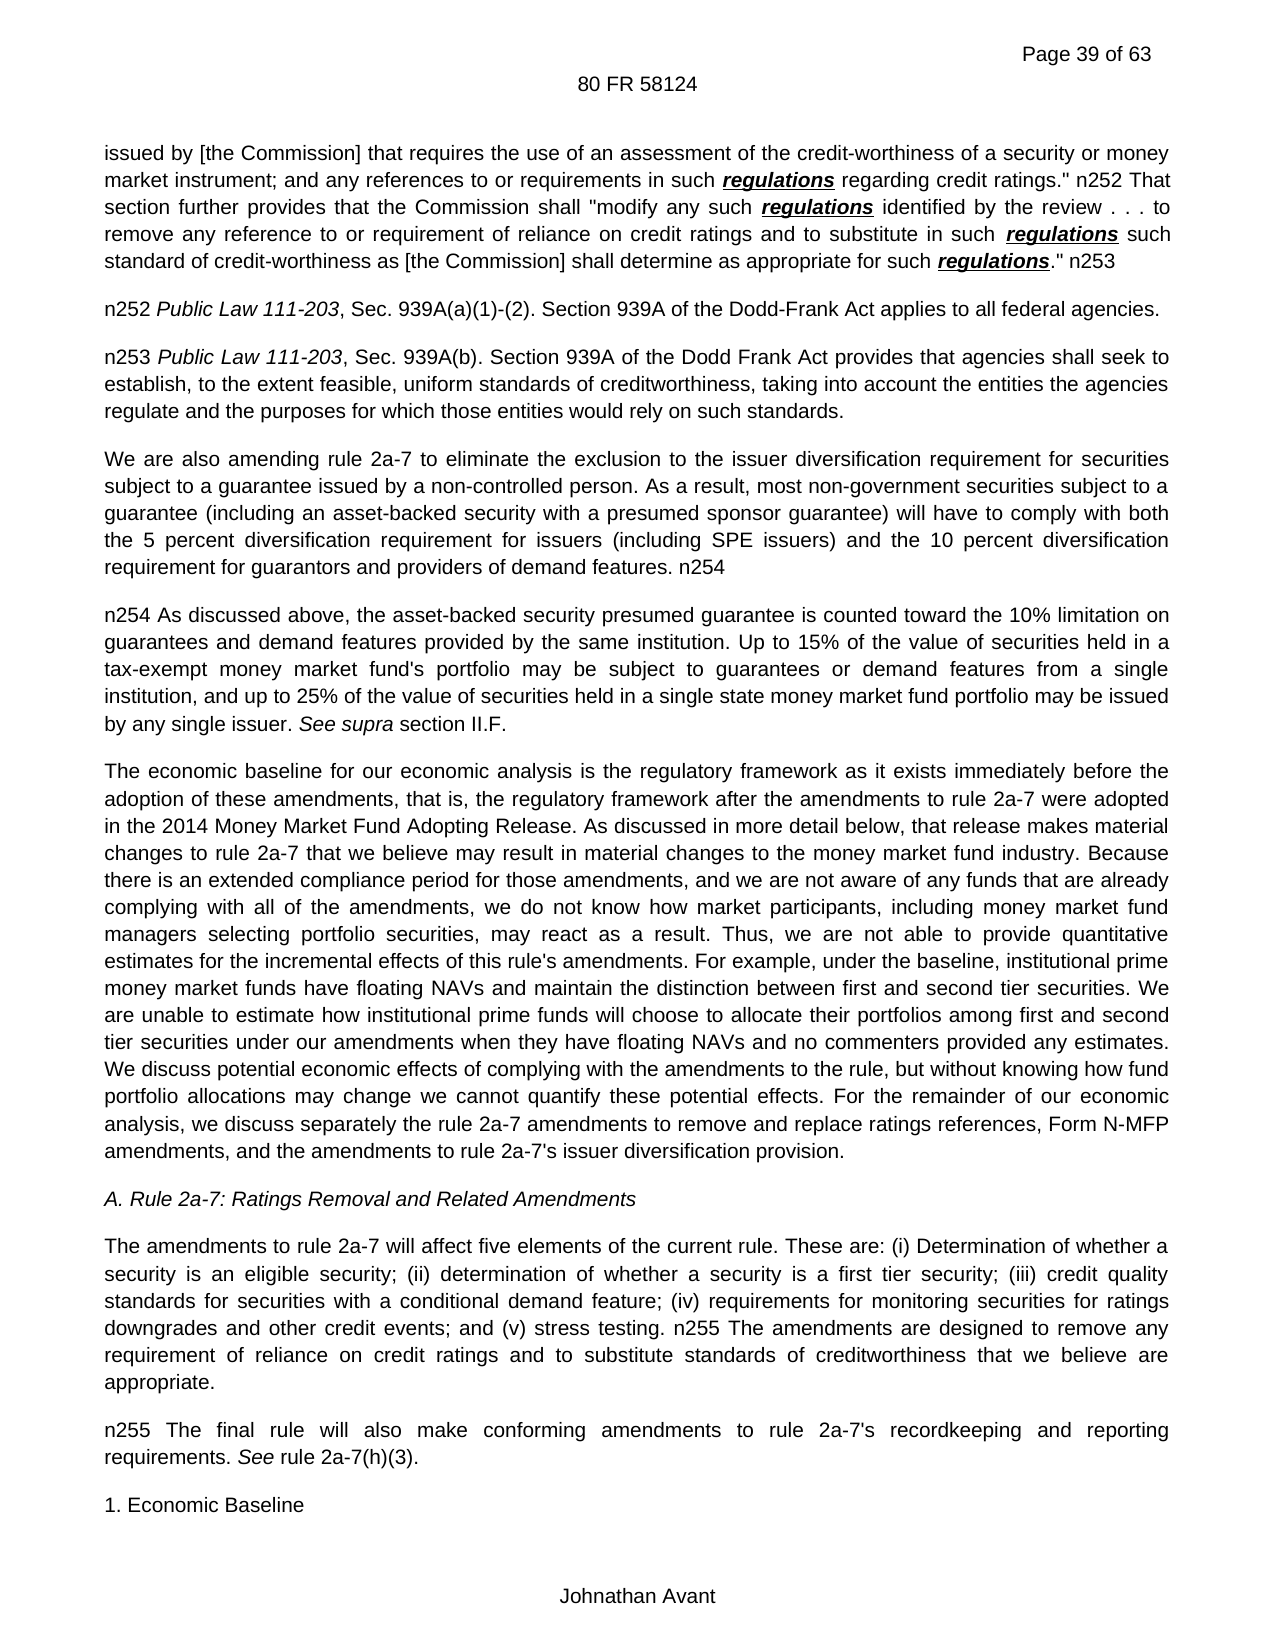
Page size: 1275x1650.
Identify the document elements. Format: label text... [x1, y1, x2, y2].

text A. Rule 2a-7: Ratings Removal and Related Amendments [104, 1183, 1171, 1210]
text n252 Public Law 111-203, Sec. 939A(a)(1)-(2). Section 939A of the Dodd-Frank Act applies to all federal agencies. [104, 294, 1171, 321]
text n253 Public Law 111-203, Sec. 939A(b). Section 939A of the Dodd Frank Act provides that agencies shall seek to establish, to the extent feasible, uniform standards of creditworthiness, taking into account the entities the agencies regulate and the purposes for which those entities would rely on such standards. [104, 342, 1171, 423]
text We are also amending rule 2a-7 to eliminate the exclusion to the issuer diversification requirement for securities subject to a guarantee issued by a non-controlled person. As a result, most non-government securities subject to a guarantee (including an asset-backed security with a presumed sponsor guarantee) will have to comply with both the 5 percent diversification requirement for issuers (including SPE issuers) and the 10 percent diversification requirement for guarantors and providers of demand features. n254 [104, 444, 1171, 579]
text The amendments to rule 2a-7 will affect five elements of the current rule. These are: (i) Determination of whether a security is an eligible security; (ii) determination of whether a security is a first tier security; (iii) credit quality standards for securities with a conditional demand feature; (iv) requirements for monitoring securities for ratings downgrades and other credit events; and (v) stress testing. n255 The amendments are designed to remove any requirement of reliance on credit ratings and to substitute standards of creditworthiness that we believe are appropriate. [104, 1231, 1171, 1394]
text n255 The final rule will also make conforming amendments to rule 2a-7's recordkeeping and reporting requirements. See rule 2a-7(h)(3). [104, 1414, 1171, 1469]
text 1. Economic Baseline [104, 1489, 1171, 1517]
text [104, 137, 1171, 273]
text n254 As discussed above, the asset-backed security presumed guarantee is counted toward the 10% limitation on guarantees and demand features provided by the same institution. Up to 15% of the value of securities held in a tax-exempt money market fund's portfolio may be subject to guarantees or demand features from a single institution, and up to 25% of the value of securities held in a single state money market fund portfolio may be issued by any single issuer. See supra section II.F. [104, 600, 1171, 735]
text The economic baseline for our economic analysis is the regulatory framework as it exists immediately before the adoption of these amendments, that is, the regulatory framework after the amendments to rule 2a-7 were adopted in the 2014 Money Market Fund Adopting Release. As discussed in more detail below, that release makes material changes to rule 2a-7 that we believe may result in material changes to the money market fund industry. Because there is an extended compliance period for those amendments, and we are not aware of any funds that are already complying with all of the amendments, we do not know how market participants, including money market fund managers selecting portfolio securities, may react as a result. Thus, we are not able to provide quantitative estimates for the incremental effects of this rule's amendments. For example, under the baseline, institutional prime money market funds have floating NAVs and maintain the distinction between first and second tier securities. We are unable to estimate how institutional prime funds will choose to allocate their portfolios among first and second tier securities under our amendments when they have floating NAVs and no commenters provided any estimates. We discuss potential economic effects of complying with the amendments to the rule, but without knowing how fund portfolio allocations may change we cannot quantify these potential effects. For the remainder of our economic analysis, we discuss separately the rule 2a-7 amendments to remove and replace ratings references, Form N-MFP amendments, and the amendments to rule 2a-7's issuer diversification provision. [104, 756, 1171, 1162]
